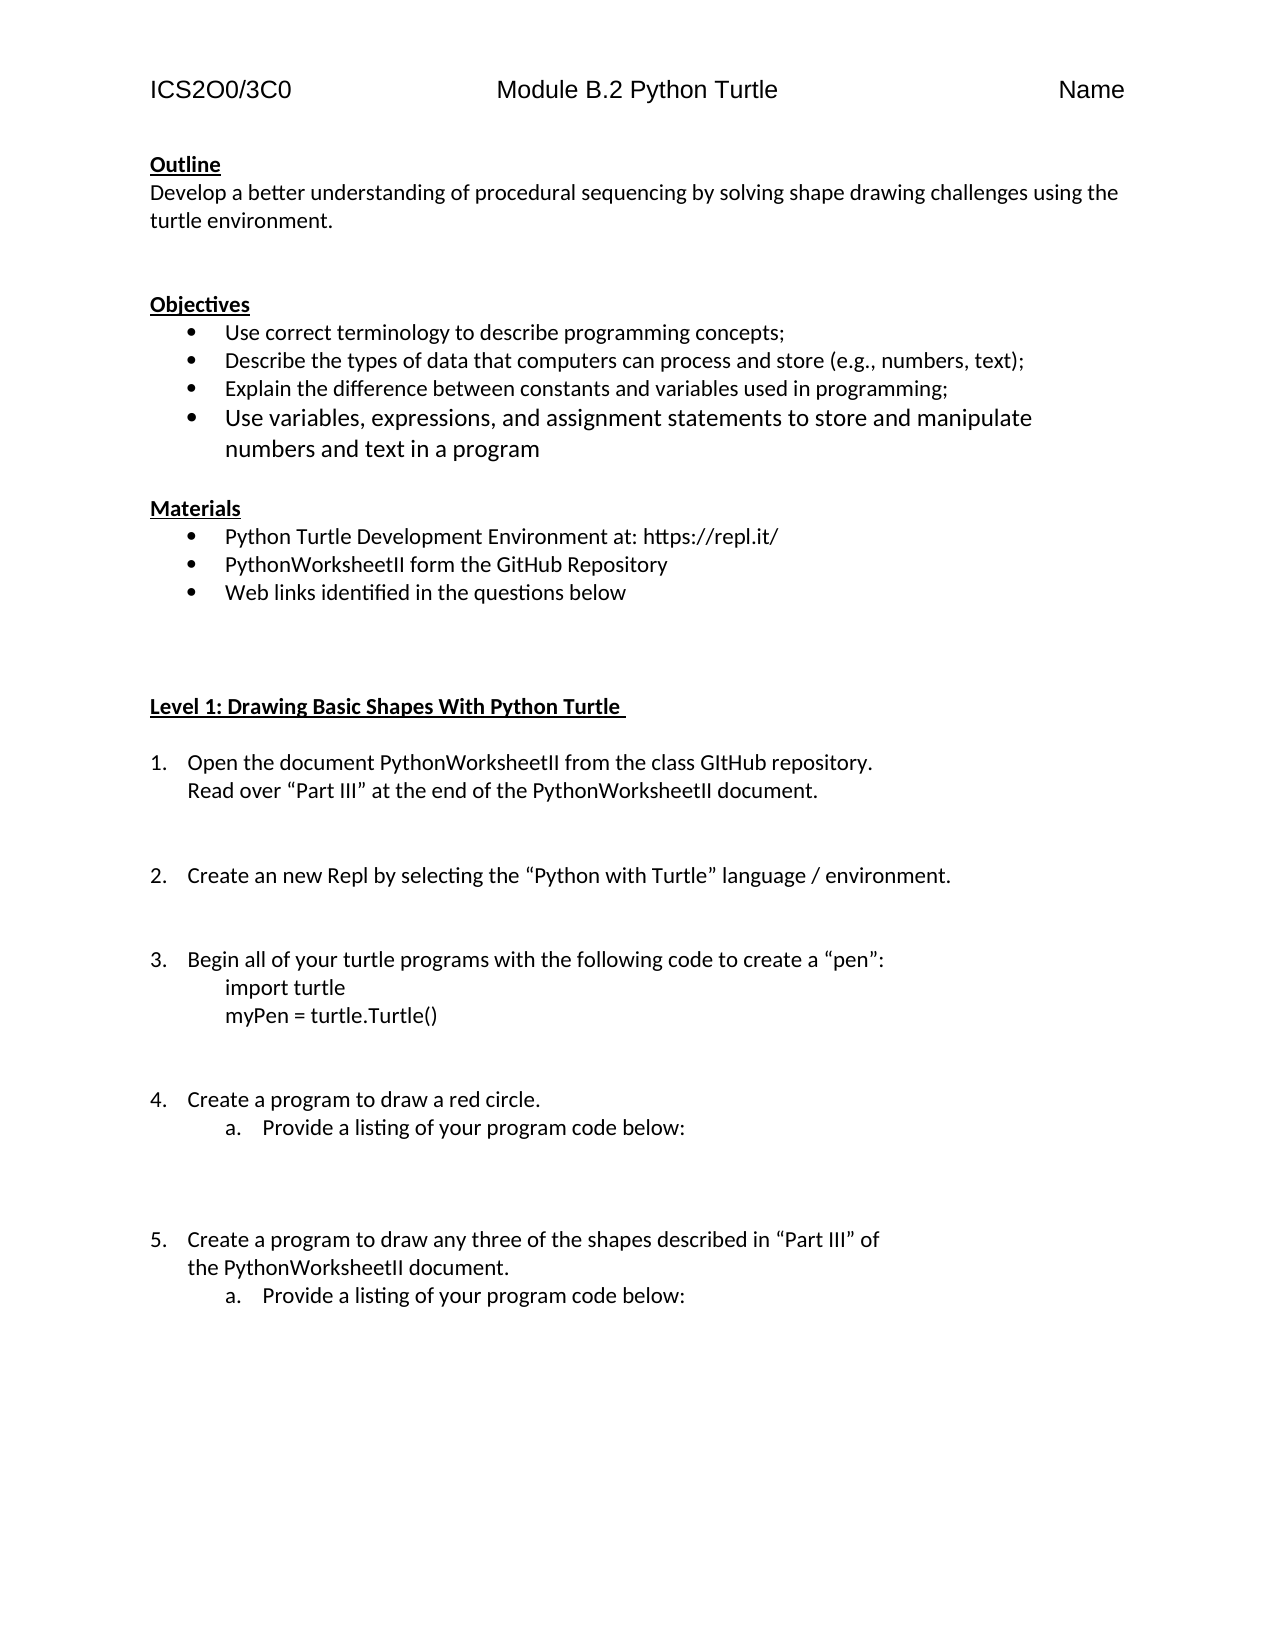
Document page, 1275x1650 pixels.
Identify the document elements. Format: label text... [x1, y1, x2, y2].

text Materials [150, 494, 1125, 522]
list Describe the types of data that computers can process and store (e.g., numbers, text); [187, 346, 1125, 374]
list Provide a listing of your program code below: [225, 1113, 1125, 1141]
text myPen = turtle.Turtle() [225, 1001, 1125, 1029]
list Create a program to draw any three of the shapes described in “Part III” of the PythonWorksheetII document. [150, 1225, 1125, 1281]
text Level 1: Drawing Basic Shapes With Python Turtle [150, 692, 1125, 720]
list Open the document PythonWorksheetII from the class GItHub repository. Read over “Part III” at the end of the PythonWorksheetII document. [150, 748, 1125, 833]
list PythonWorksheetII form the GitHub Repository [187, 550, 1125, 578]
list Python Turtle Development Environment at: https://repl.it/ [187, 522, 1125, 550]
text Objectives [150, 290, 1125, 318]
list Provide a listing of your program code below: [225, 1281, 1125, 1309]
list Use correct terminology to describe programming concepts; [187, 318, 1125, 346]
list Use variables, expressions, and assignment statements to store and manipulate numbers and text in a program [187, 402, 1125, 463]
list Explain the difference between constants and variables used in programming; [187, 374, 1125, 402]
list Create an new Repl by selecting the “Python with Turtle” language / environment. [150, 861, 1125, 889]
list Create a program to draw a red circle. [150, 1085, 1125, 1113]
list Begin all of your turtle programs with the following code to create a “pen”: [150, 945, 1125, 973]
text Develop a better understanding of procedural sequencing by solving shape drawing challenges using the turtle environment. [150, 178, 1125, 234]
text Outline [150, 150, 1125, 178]
list Web links identified in the questions below [187, 578, 1125, 606]
text import turtle [225, 973, 1125, 1001]
